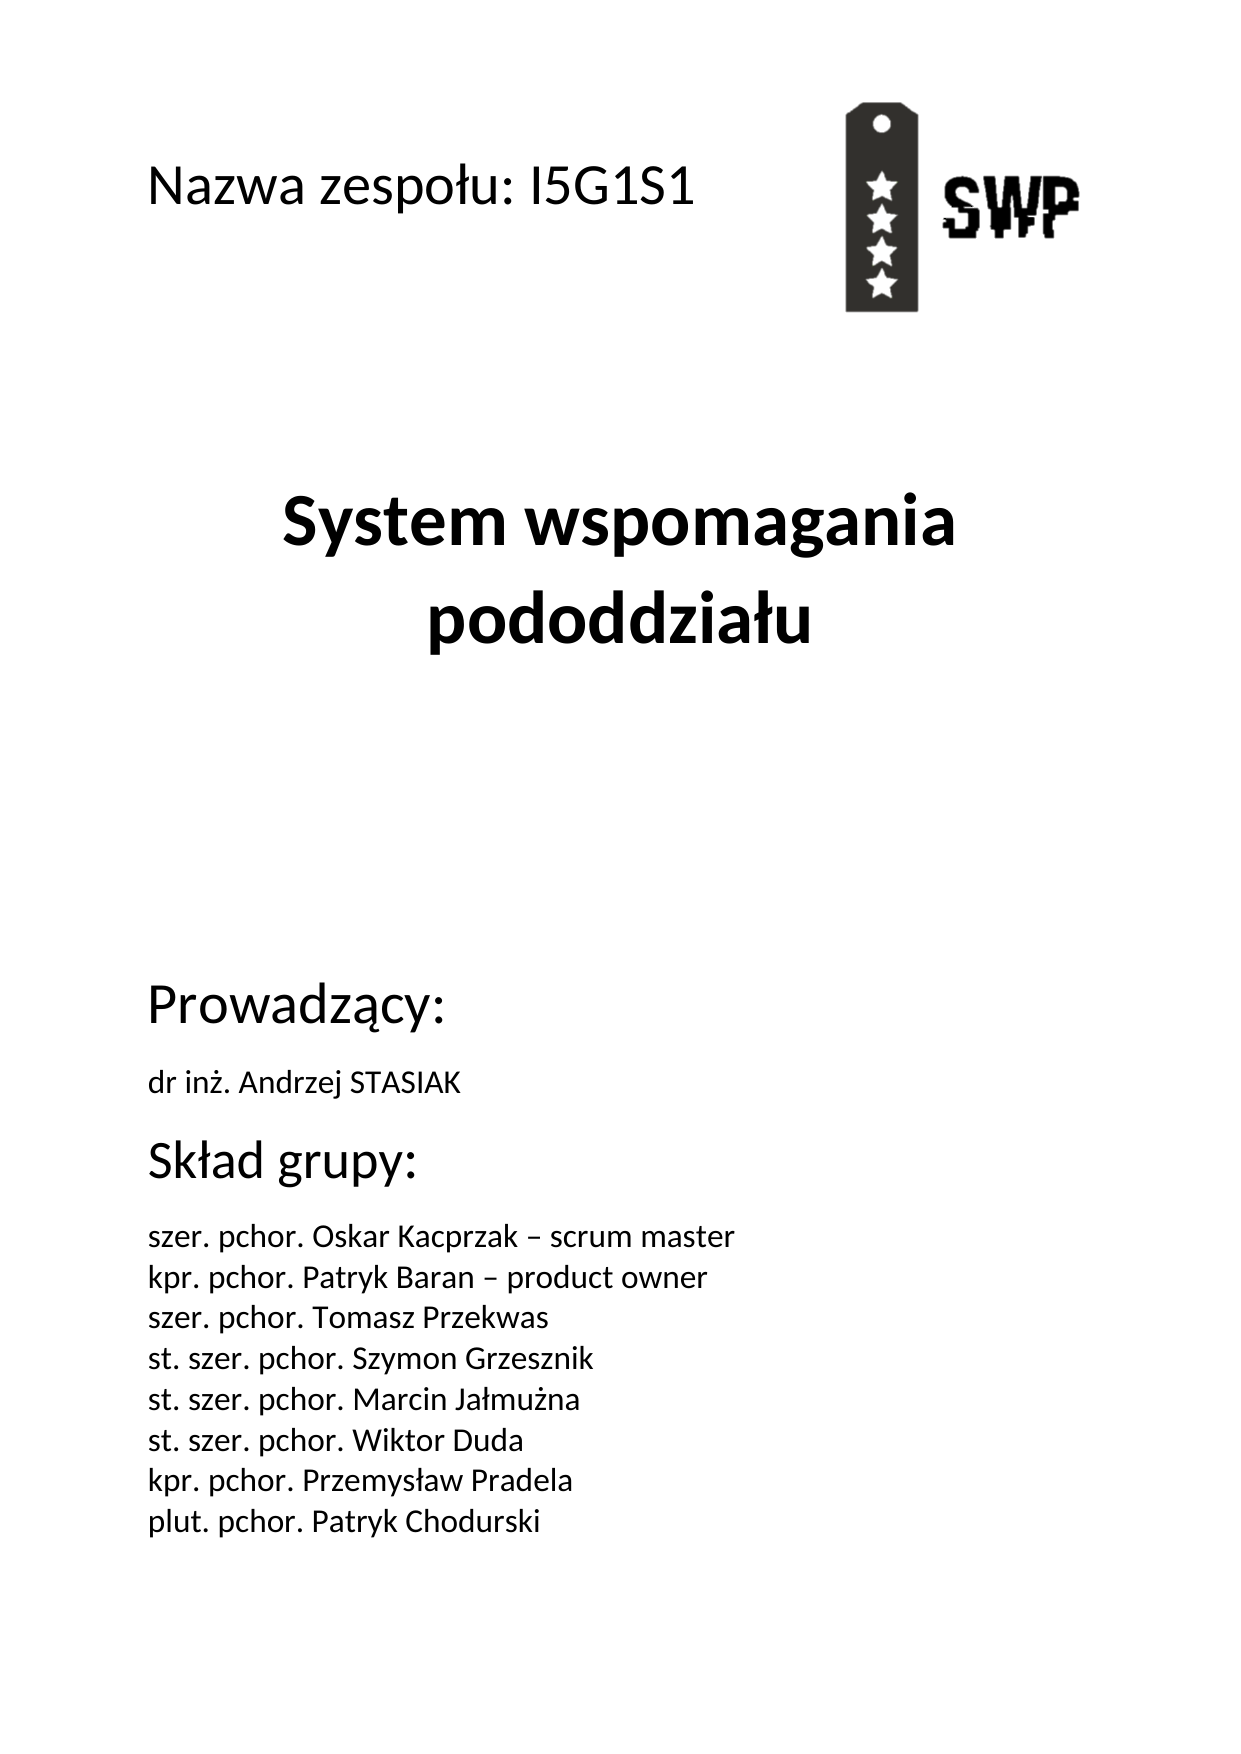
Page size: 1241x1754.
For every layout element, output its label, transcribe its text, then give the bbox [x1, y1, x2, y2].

text kpr. pchor. Patryk Baran – product owner [148, 1256, 1093, 1296]
text dr inż. Andrzej STASIAK [148, 1061, 1093, 1101]
text plut. pchor. Patryk Chodurski [148, 1500, 1093, 1541]
text Prowadzący: [148, 967, 1093, 1038]
text System wspomagania pododdziału [148, 472, 1093, 663]
text szer. pchor. Oskar Kacprzak – scrum master [148, 1215, 1093, 1256]
text Nazwa zespołu: I5G1S1 [148, 148, 1093, 219]
text st. szer. pchor. Marcin Jałmużna [148, 1378, 1093, 1418]
text st. szer. pchor. Wiktor Duda [148, 1418, 1093, 1459]
text kpr. pchor. Przemysław Pradela [148, 1459, 1093, 1500]
picture [682, 3, 1241, 402]
text szer. pchor. Tomasz Przekwas [148, 1296, 1093, 1337]
text Skład grupy: [148, 1121, 1093, 1193]
text st. szer. pchor. Szymon Grzesznik [148, 1337, 1093, 1378]
